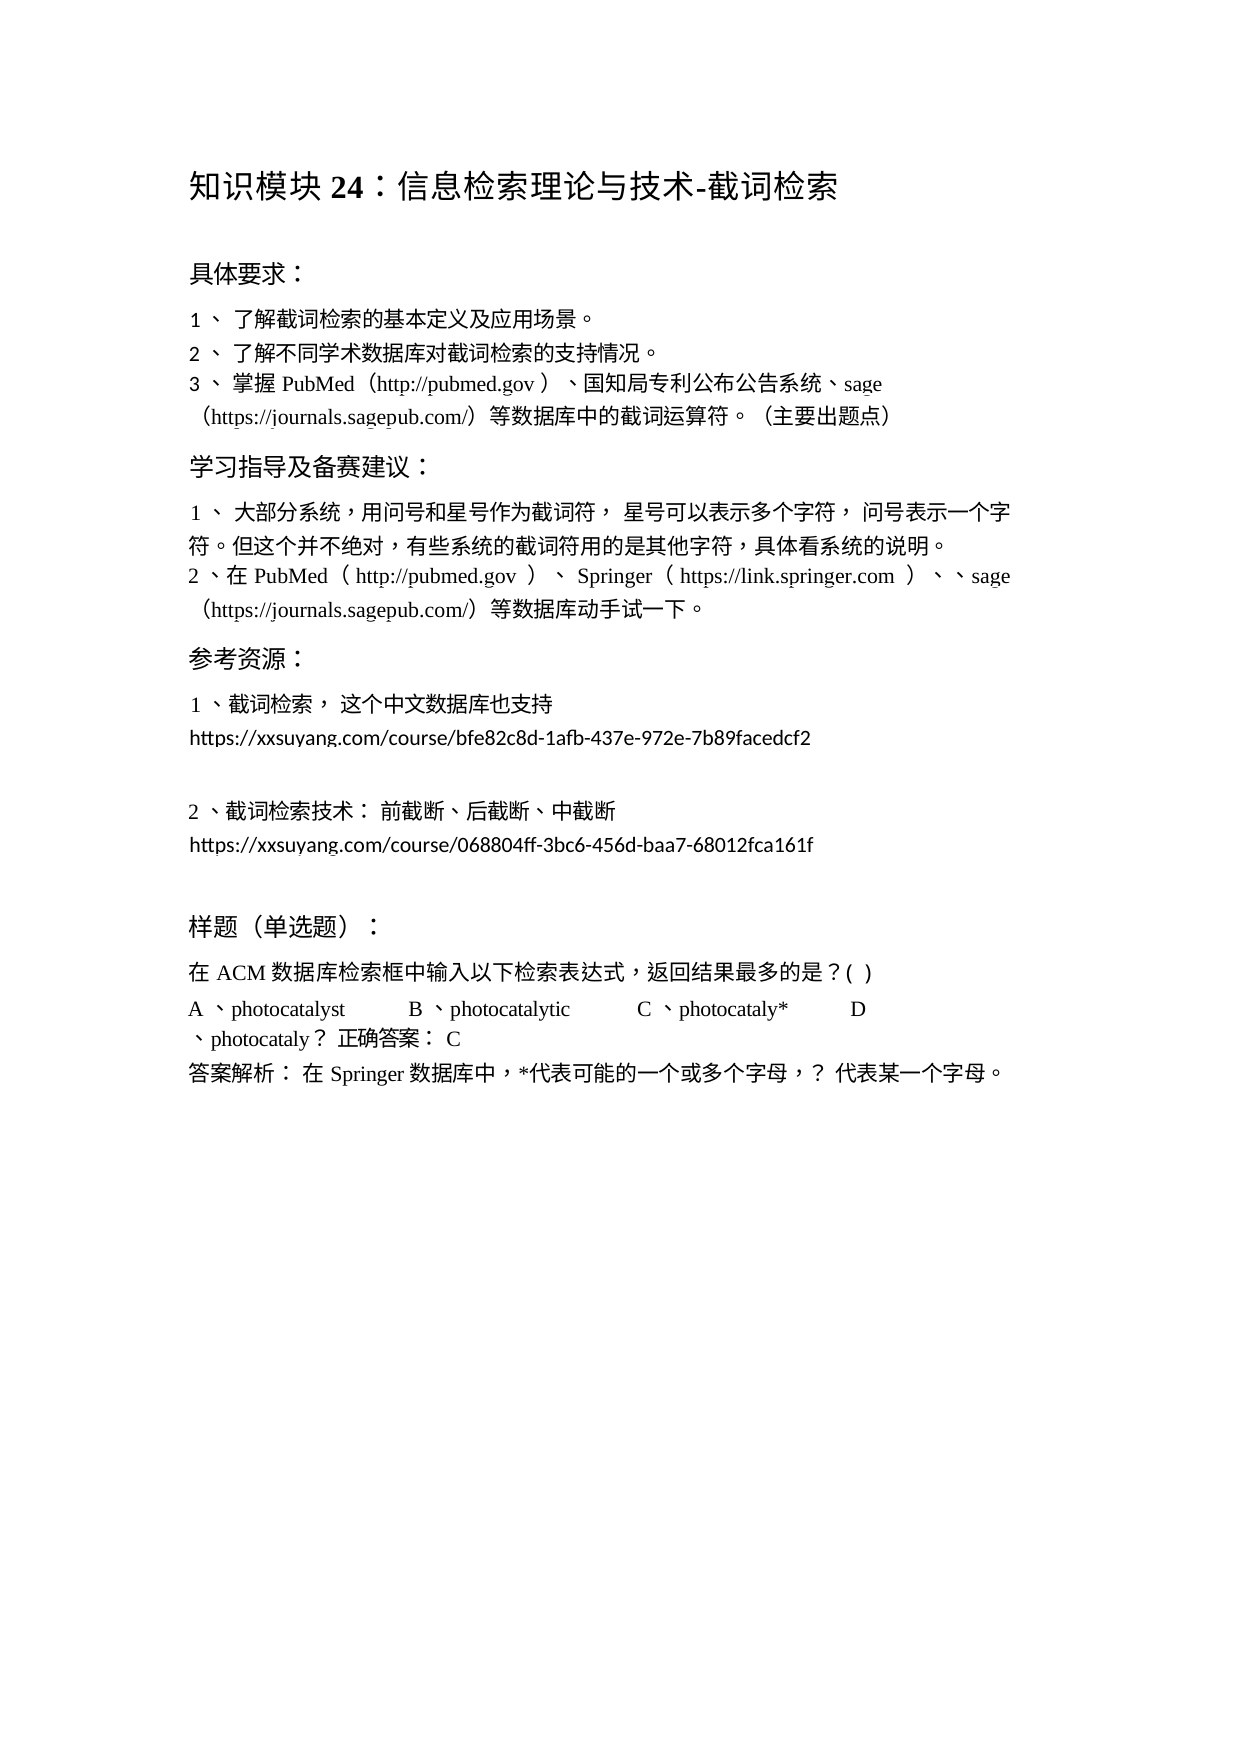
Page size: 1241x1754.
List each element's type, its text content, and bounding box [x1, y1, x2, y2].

text 1 、 了解截词检索的基本定义及应用场景。 [189, 306, 1054, 333]
text 样题（单选题）： [188, 912, 1054, 943]
text 2 、在 PubMed（ http://pubmed.gov ）、 Springer（ https://link.springer.com ）、、sage （https://journals.sagepub.com/）等数据库动手试一下。 [188, 561, 1012, 623]
text https://xxsuyang.com/course/bfe82c8d-1afb-437e-972e-7b89facedcf2 [189, 727, 1054, 750]
text 学习指导及备赛建议： [189, 451, 1054, 482]
text 符。但这个并不绝对，有些系统的截词符用的是其他字符，具体看系统的说明。 [188, 532, 1054, 559]
text 2 、 了解不同学术数据库对截词检索的支持情况。 [189, 339, 1054, 367]
text 1 、 大部分系统，用问号和星号作为截词符， 星号可以表示多个字符， 问号表示一个字 [190, 498, 1054, 526]
text https://xxsuyang.com/course/068804ff-3bc6-456d-baa7-68012fca161f [189, 833, 1054, 857]
text A 、photocatalyst B 、photocatalytic C 、photocataly* D 、photocataly？ 正确答案： C [188, 993, 999, 1053]
text 2 、截词检索技术： 前截断、后截断、中截断 [188, 798, 1054, 825]
text 答案解析： 在 Springer 数据库中，*代表可能的一个或多个字母，？ 代表某一个字母。 [188, 1060, 1054, 1086]
text 具体要求： [189, 259, 1054, 290]
text 在 ACM 数据库检索框中输入以下检索表达式，返回结果最多的是？( ) [188, 959, 1054, 986]
text 1 、截词检索， 这个中文数据库也支持 [190, 691, 1054, 718]
text 知识模块 24：信息检索理论与技术-截词检索 [189, 166, 1054, 207]
text 3 、 掌握 PubMed（http://pubmed.gov ）、国知局专利公布公告系统、sage （https://journals.sagepub.com/）等数据库中的截词运算符。（主要出题点） [189, 368, 903, 431]
text 参考资源： [189, 644, 1054, 675]
